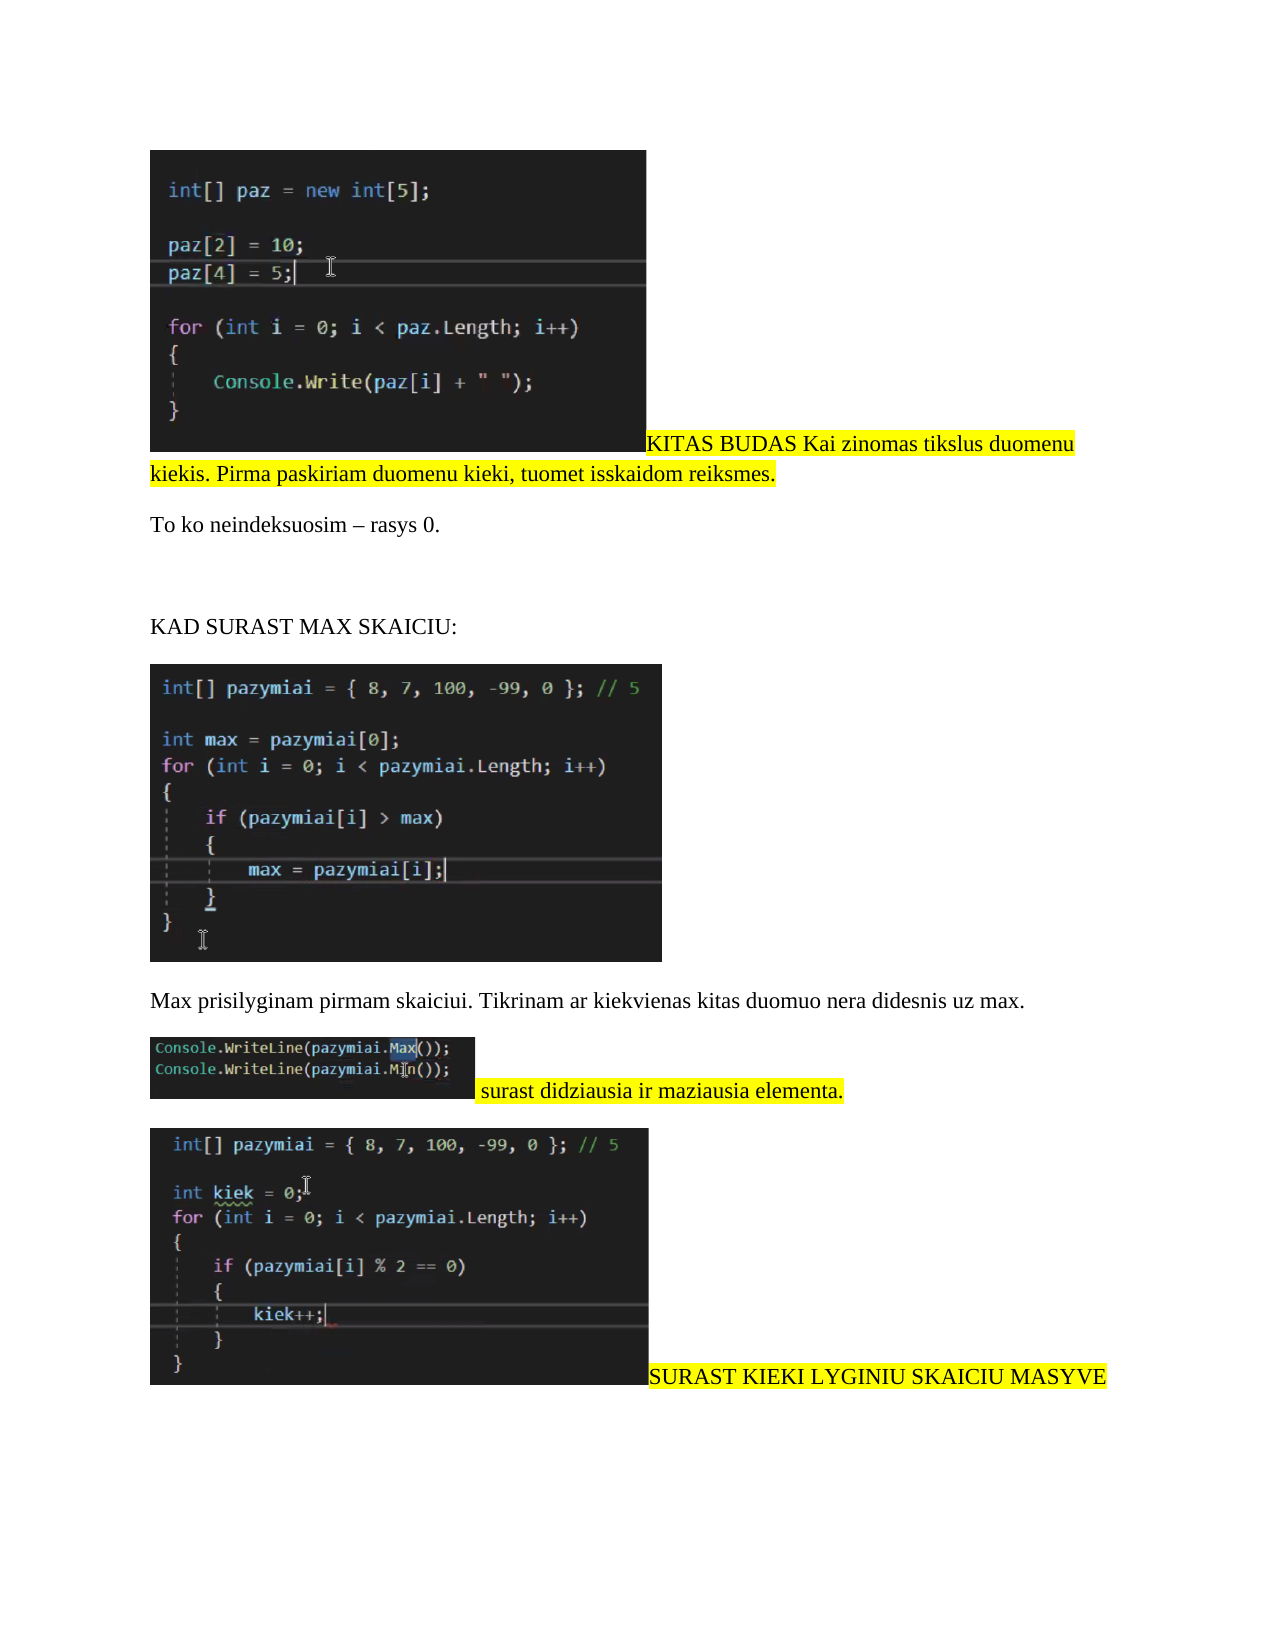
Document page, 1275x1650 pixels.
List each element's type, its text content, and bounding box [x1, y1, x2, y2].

picture [150, 1037, 476, 1099]
picture [150, 664, 662, 962]
picture [150, 1128, 649, 1385]
text surast didziausia ir maziausia elementa. [476, 1038, 1125, 1104]
picture [150, 150, 647, 452]
text SURAST KIEKI LYGINIU SKAICIU MASYVE [649, 1129, 1125, 1389]
text Max prisilyginam pirmam skaiciui. Tikrinam ar kiekvienas kitas duomuo nera didesnis uz max. [150, 987, 1125, 1013]
text To ko neindeksuosim – rasys 0. [150, 511, 1125, 538]
text KAD SURAST MAX SKAICIU: [150, 613, 1125, 640]
